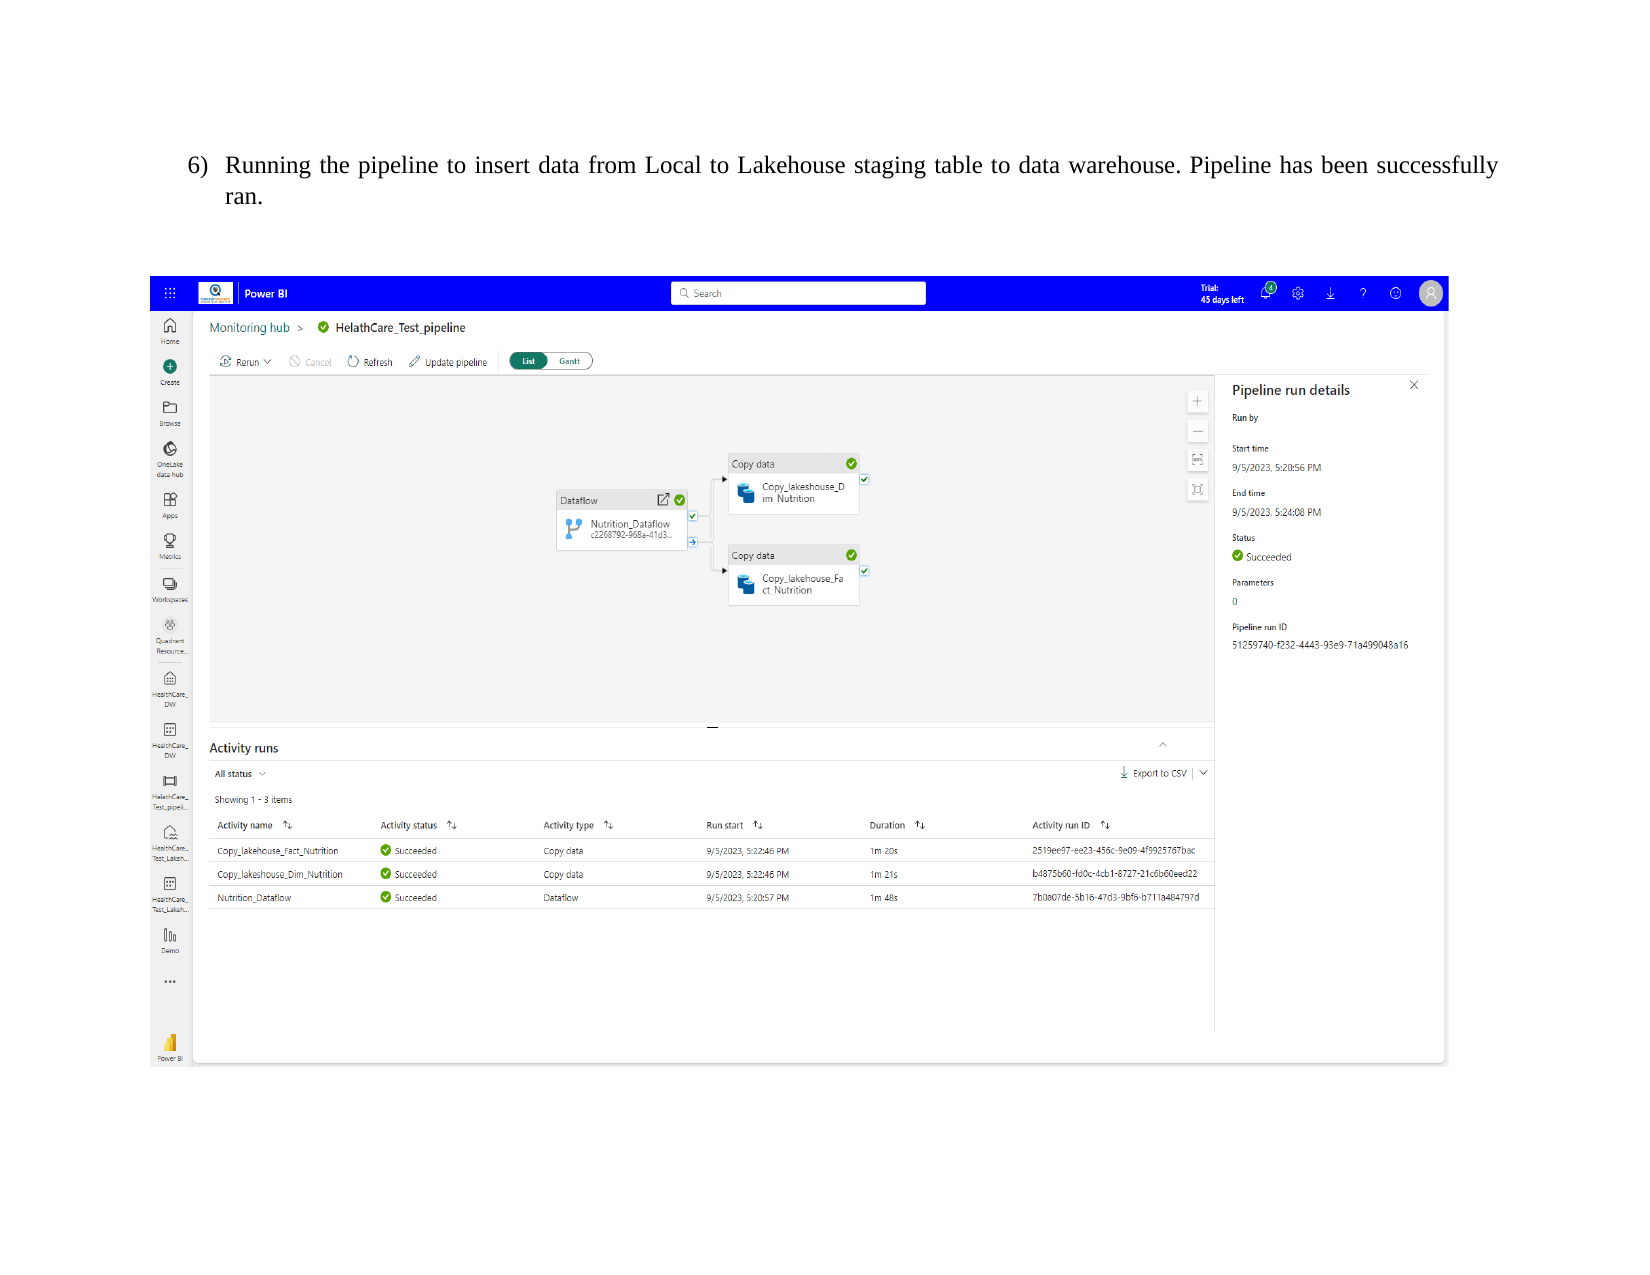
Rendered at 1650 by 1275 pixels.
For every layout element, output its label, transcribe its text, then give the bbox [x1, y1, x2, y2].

list Running the pipeline to insert data from Local to Lakehouse staging table to data warehouse. Pipeline has been successfully ran. [187, 150, 1500, 210]
picture [150, 276, 1449, 1067]
